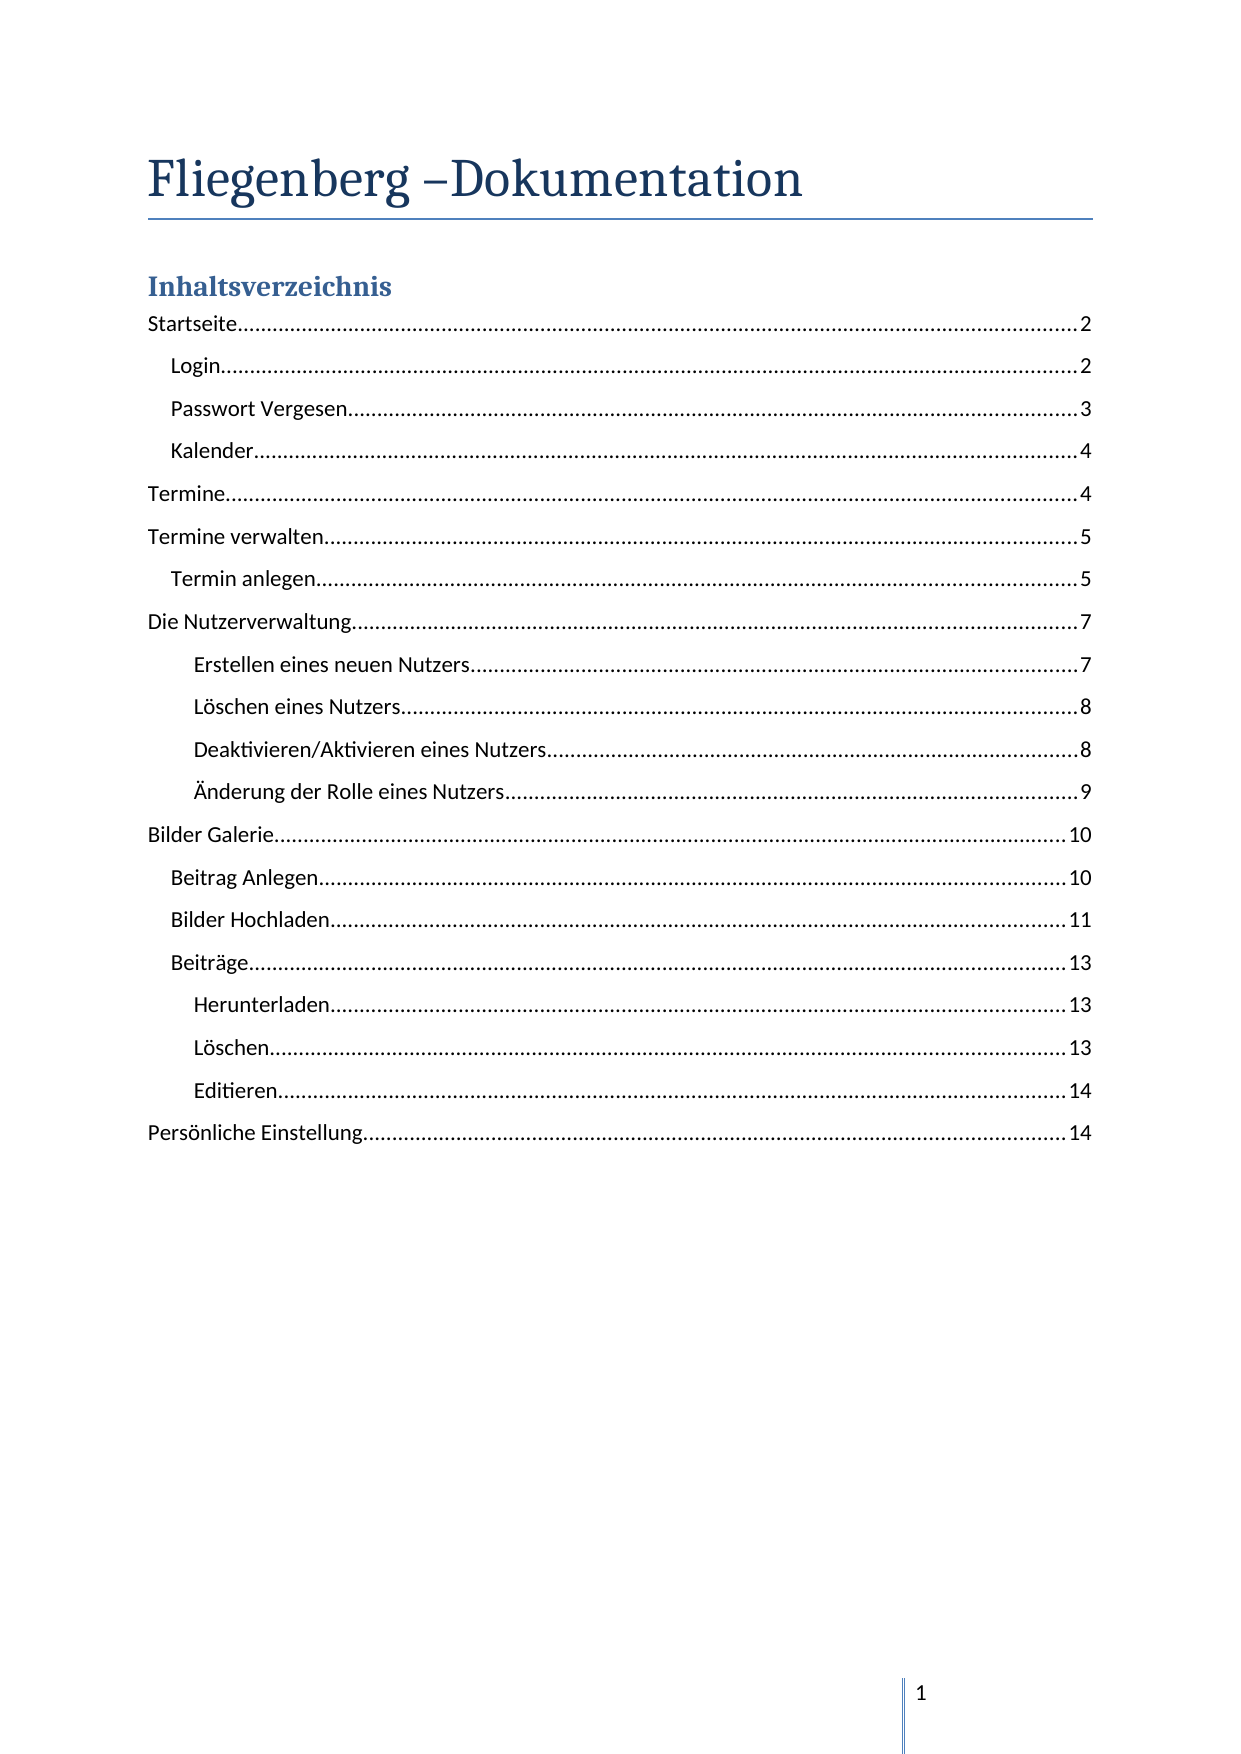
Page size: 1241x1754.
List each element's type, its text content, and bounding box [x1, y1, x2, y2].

title Fliegenberg –Dokumentation [148, 148, 1093, 218]
